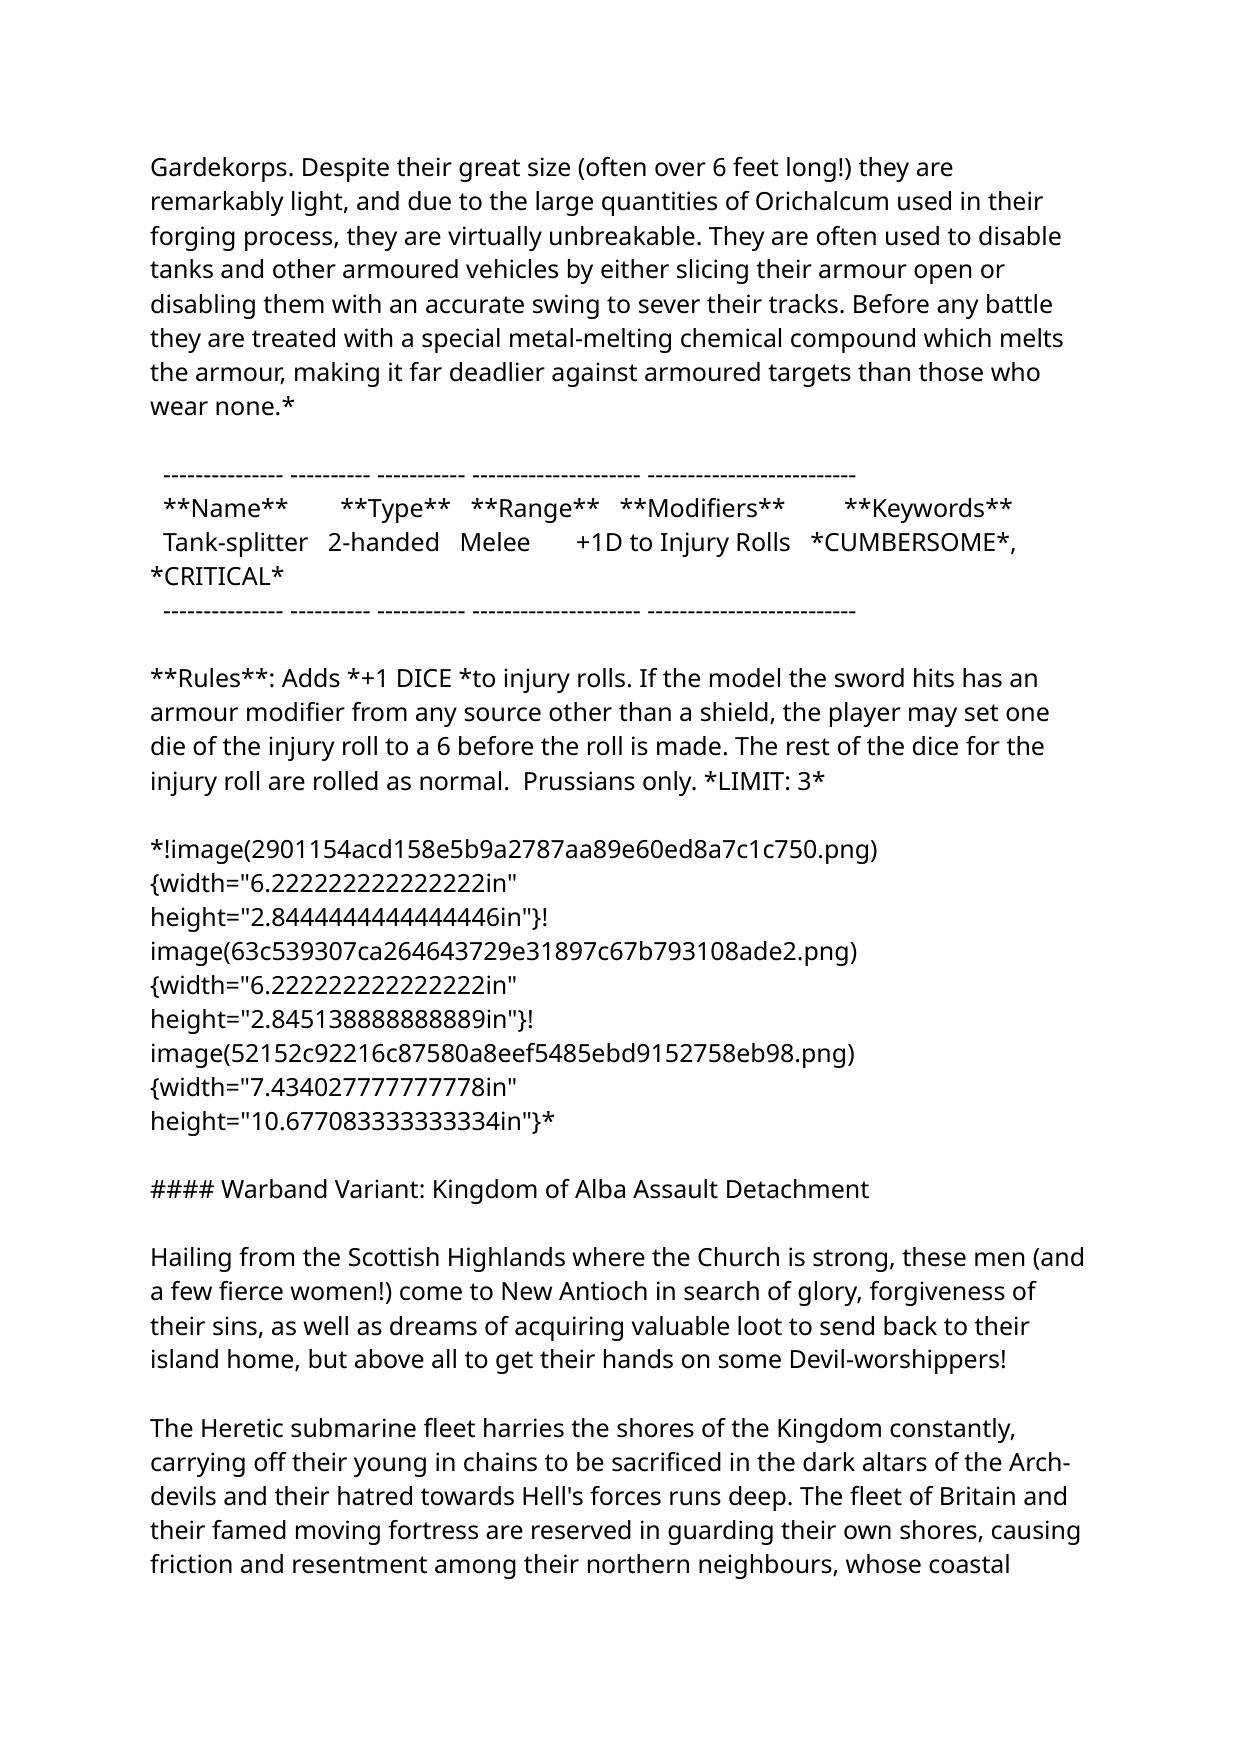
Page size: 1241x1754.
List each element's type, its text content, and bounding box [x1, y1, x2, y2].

text #### Warband Variant: Kingdom of Alba Assault Detachment [150, 1172, 1090, 1206]
text --------------- ---------- ----------- --------------------- -------------------------- [150, 593, 1090, 627]
text Hailing from the Scottish Highlands where the Church is strong, these men (and a few fierce women!) come to New Antioch in search of glory, forgiveness of their sins, as well as dreams of acquiring valuable loot to send back to their island home, but above all to get their hands on some Devil-worshippers! [150, 1240, 1090, 1376]
text height="10.677083333333334in"}* [150, 1104, 1090, 1138]
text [150, 150, 1090, 422]
text **Name** **Type** **Range** **Modifiers** **Keywords** [150, 491, 1090, 525]
text **Rules**: Adds *+1 DICE *to injury rolls. If the model the sword hits has an armour modifier from any source other than a shield, the player may set one die of the injury roll to a 6 before the roll is made. The rest of the dice for the injury roll are rolled as normal. Prussians only. *LIMIT: 3* [150, 661, 1090, 797]
text --------------- ---------- ----------- --------------------- -------------------------- [150, 457, 1090, 491]
text height="2.845138888888889in"}!image(52152c92216c87580a8eef5485ebd9152758eb98.png){width="7.434027777777778in" [150, 1002, 1090, 1104]
text height="2.8444444444444446in"}!image(63c539307ca264643729e31897c67b793108ade2.png){width="6.222222222222222in" [150, 899, 1090, 1002]
text Tank-splitter 2-handed Melee +1D to Injury Rolls *CUMBERSOME*, *CRITICAL* [150, 525, 1090, 593]
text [150, 1410, 1090, 1581]
text *!image(2901154acd158e5b9a2787aa89e60ed8a7c1c750.png){width="6.222222222222222in" [150, 831, 1090, 899]
